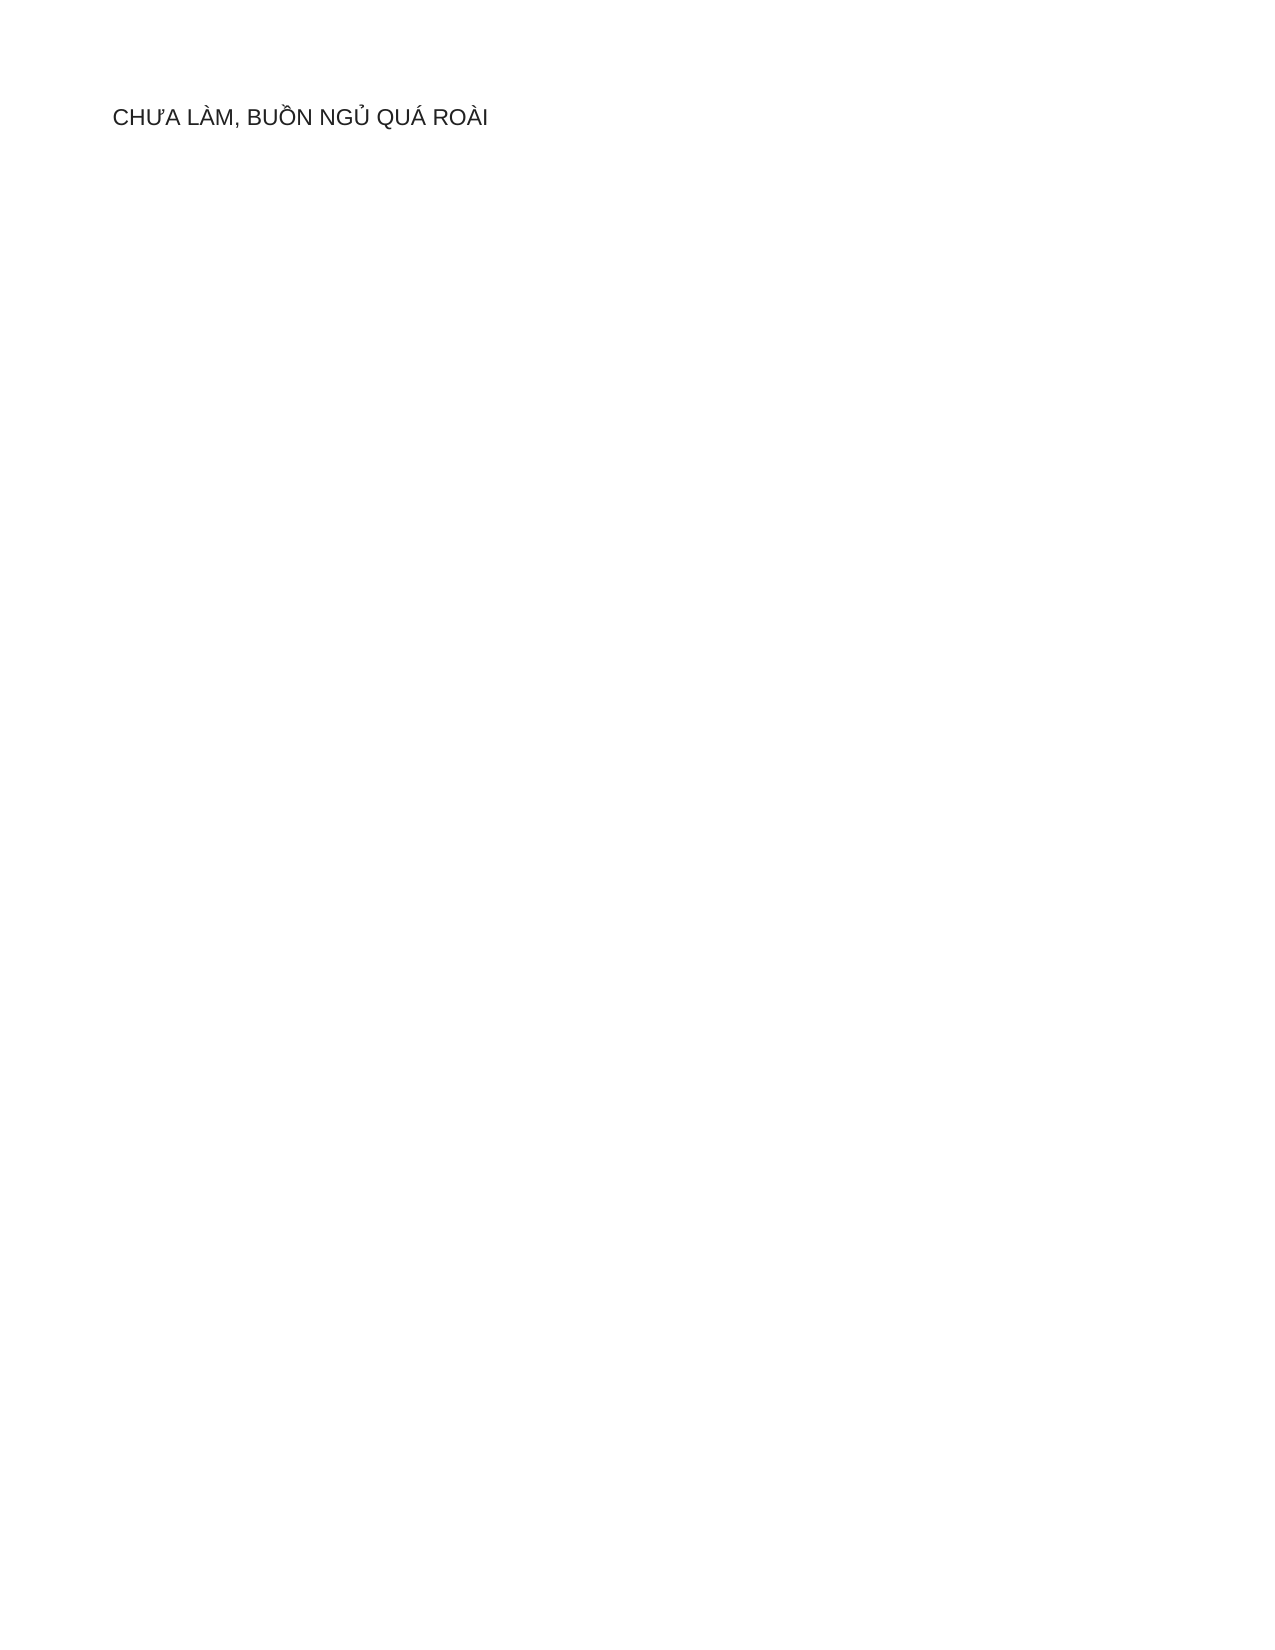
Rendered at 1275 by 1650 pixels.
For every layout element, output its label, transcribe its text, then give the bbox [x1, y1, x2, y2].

list CHƯA LÀM, BUỒN NGỦ QUÁ ROÀI [112, 103, 1247, 130]
